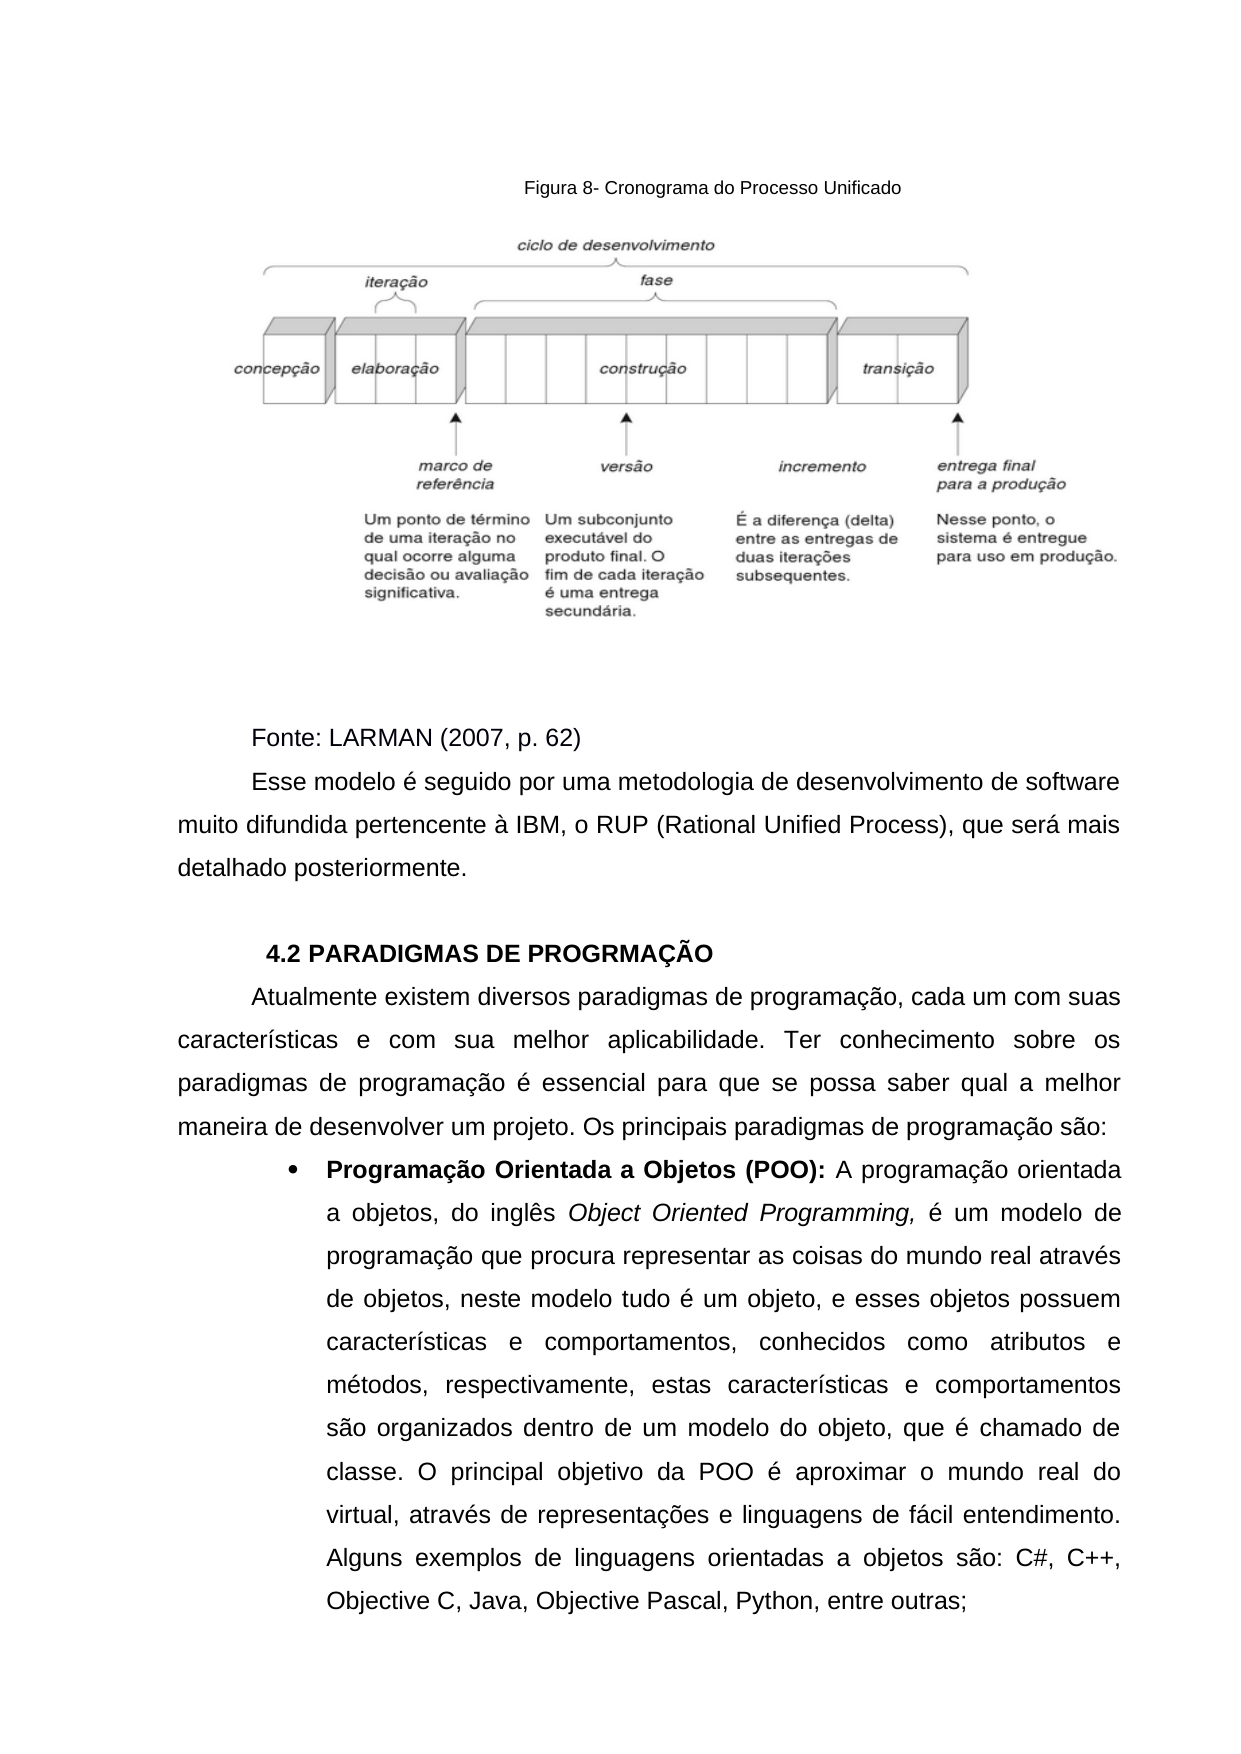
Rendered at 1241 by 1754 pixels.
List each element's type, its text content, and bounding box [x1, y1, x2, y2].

list Programação Orientada a Objetos (POO): A programação orientada a objetos, do inglês Object Oriented Programming, é um modelo de programação que procura representar as coisas do mundo real através de objetos, neste modelo tudo é um objeto, e esses objetos possuem características e comportamentos, conhecidos como atributos e métodos, respectivamente, estas características e comportamentos são organizados dentro de um modelo do objeto, que é chamado de classe. O principal objetivo da POO é aproximar o mundo real do virtual, através de representações e linguagens de fácil entendimento. Alguns exemplos de linguagens orientadas a objetos são: C#, C++, Objective C, Java, Objective Pascal, Python, entre outras; [288, 1154, 1122, 1615]
text Esse modelo é seguido por uma metodologia de desenvolvimento de software muito difundida pertencente à IBM, o RUP (Rational Unified Process), que será mais detalhado posteriormente. [177, 766, 1122, 881]
picture [177, 218, 1154, 622]
text Fonte: LARMAN (2007, p. 62) [177, 723, 1122, 752]
text Atualmente existem diversos paradigmas de programação, cada um com suas características e com sua melhor aplicabilidade. Ter conhecimento sobre os paradigmas de programação é essencial para que se possa saber qual a melhor maneira de desenvolver um projeto. Os principais paradigmas de programação são: [177, 982, 1122, 1140]
text Figura 8- Cronograma do Processo Unificado [303, 177, 1122, 199]
list PARADIGMAS DE PROGRMAÇÃO [266, 939, 1122, 968]
